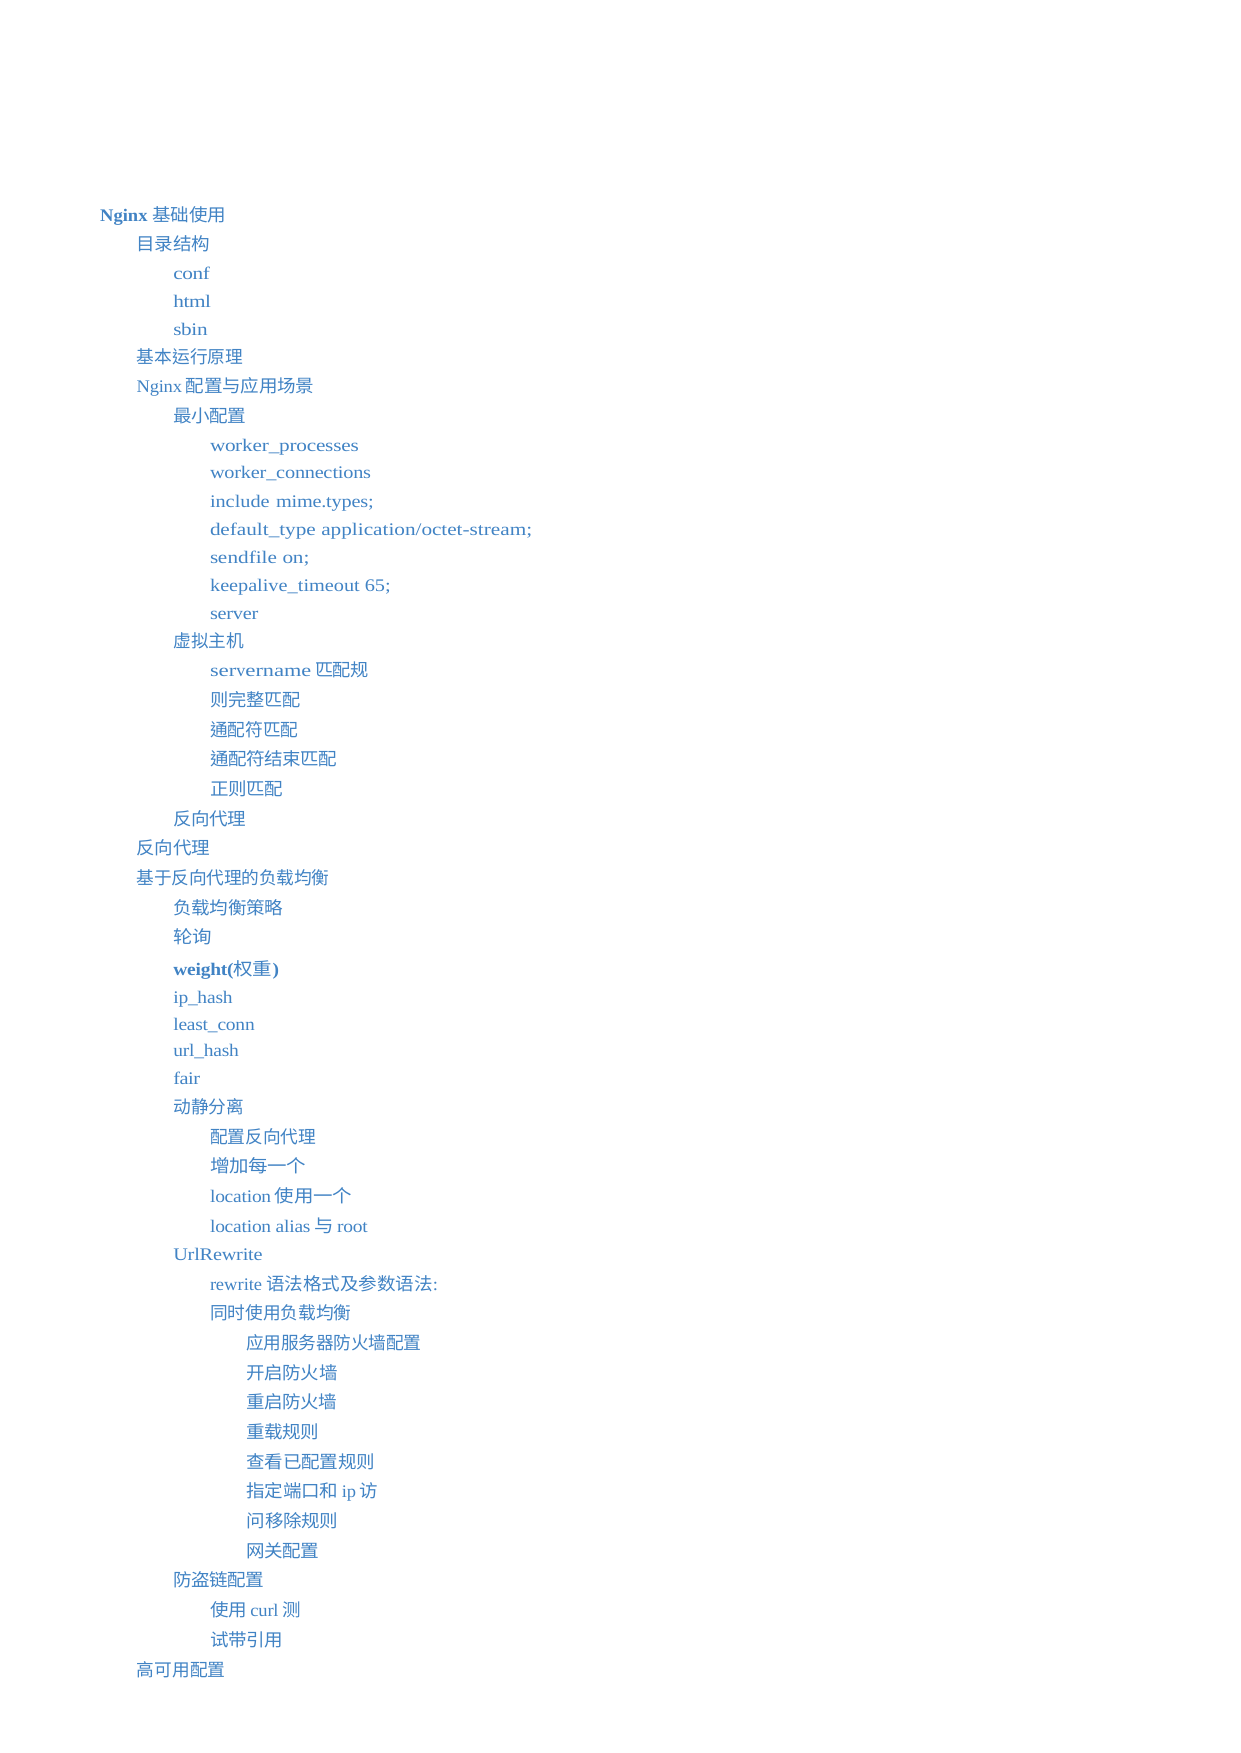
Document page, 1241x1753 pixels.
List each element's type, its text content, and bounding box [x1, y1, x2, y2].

text 基于反向代理的负载均衡负载均衡策略 [136, 866, 339, 919]
text 网关配置防盗链配置 [173, 1538, 320, 1592]
text 查看已配置规则指定端口和ip访问移除规则 [246, 1449, 391, 1533]
text 动静分离 [173, 1095, 1153, 1119]
text worker_processes worker_connections include mime.types; [210, 434, 429, 511]
text 轮询 weight(权重) ip_hash least_conn url_hash [173, 925, 285, 1060]
text servername匹配规则完整匹配 [210, 658, 386, 712]
text default_type application/octet-stream; sendfile on; [210, 518, 597, 567]
text 反向代理反向代理 [137, 806, 247, 860]
text 应用服务器防火墙配置开启防火墙 [246, 1330, 430, 1384]
text 基本运行原理 [137, 347, 1153, 368]
text 高可用配置 [137, 1657, 1153, 1681]
text conf html sbin [173, 263, 213, 339]
text 通配符结束匹配正则匹配 [210, 747, 339, 801]
text 虚拟主机 [173, 631, 1153, 652]
text keepalive_timeout 65; server [210, 575, 429, 623]
text 增加每一个location使用一个location alias与root [210, 1154, 370, 1237]
text 重启防火墙重载规则 [246, 1390, 339, 1444]
text UrlRewrite [173, 1244, 1153, 1264]
text 通配符匹配 [210, 717, 1153, 741]
text Nginx配置与应用场景最小配置 [136, 374, 315, 428]
text rewrite语法格式及参数语法: [210, 1271, 1153, 1295]
text 使用curl测试带引用 [210, 1598, 316, 1651]
text 同时使用负载均衡 [210, 1301, 1153, 1325]
text 配置反向代理 [210, 1124, 1153, 1148]
text fair [173, 1068, 1153, 1088]
text Nginx 基础使用目录结构 [100, 202, 232, 256]
